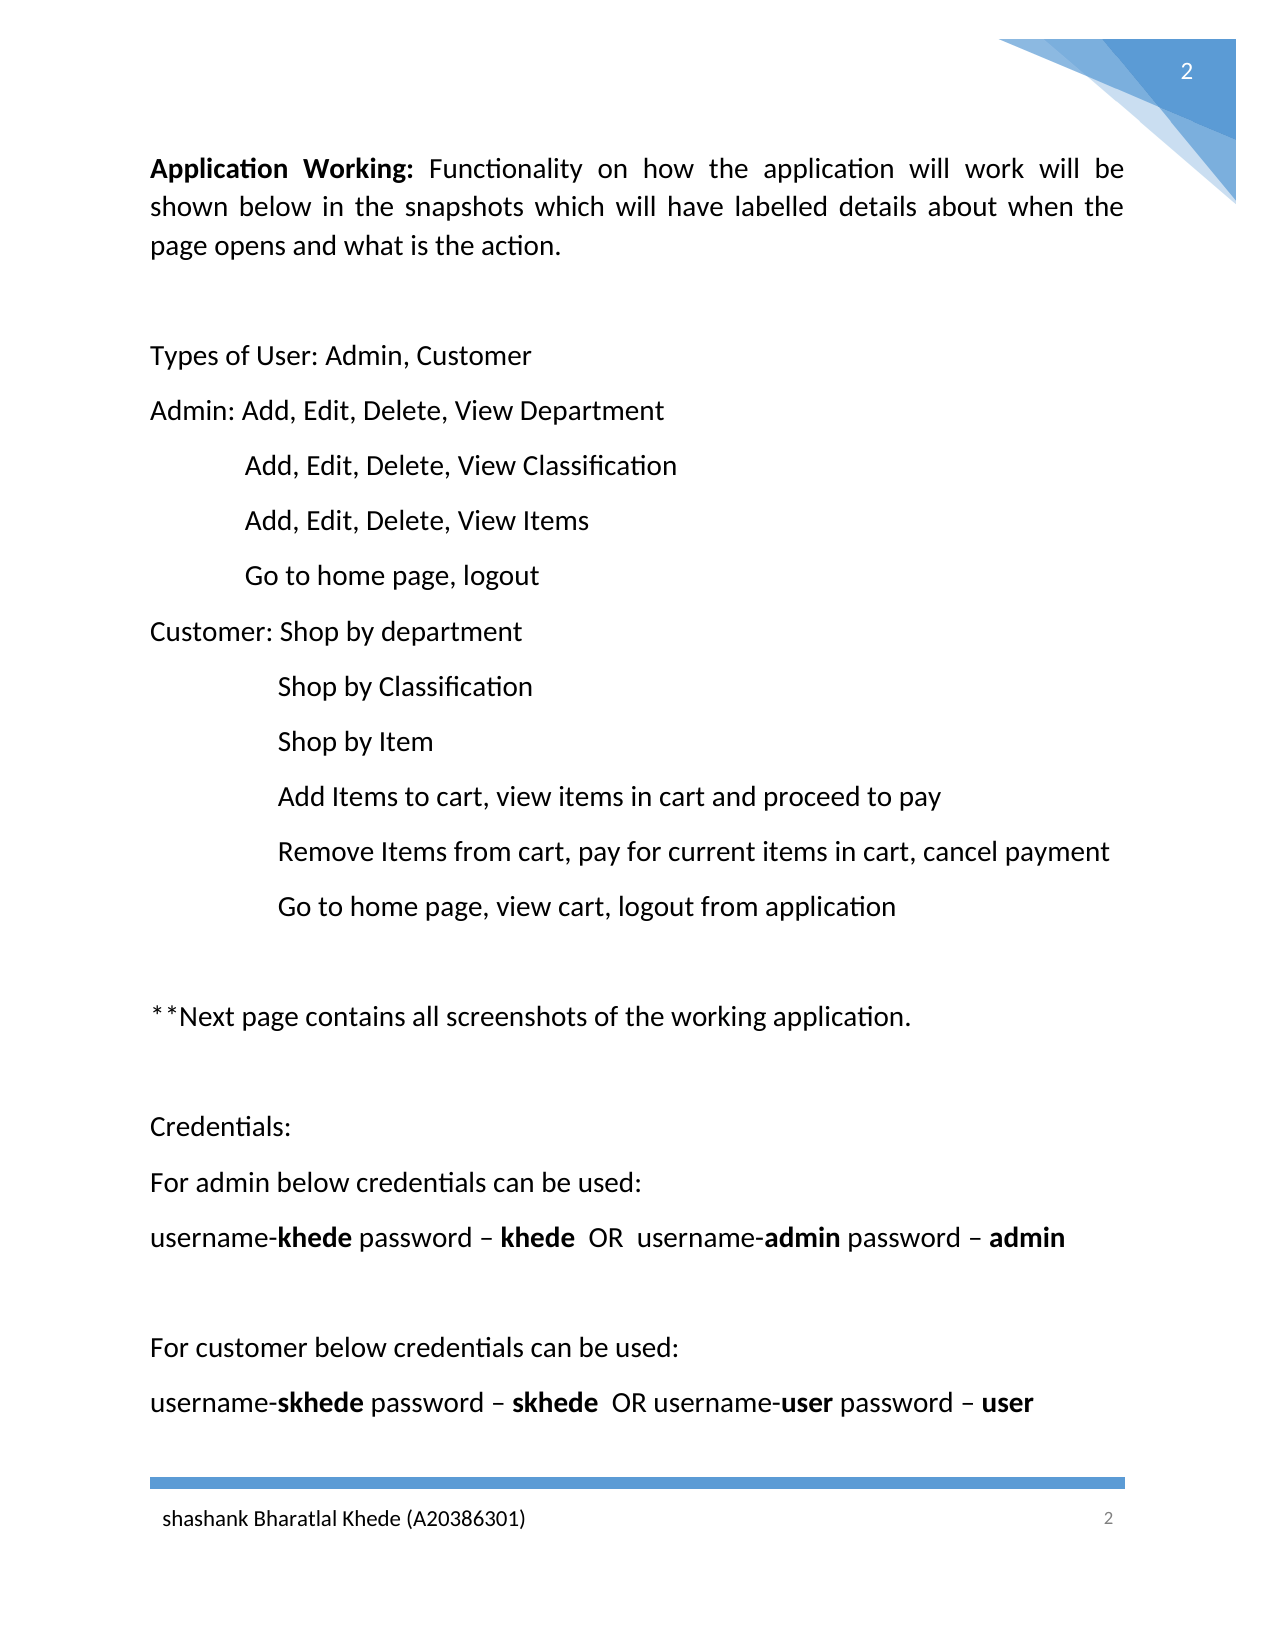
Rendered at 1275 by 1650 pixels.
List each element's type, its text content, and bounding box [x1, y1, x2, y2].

text Go to home page, view cart, logout from application [150, 888, 1125, 924]
text Credentials: [150, 1108, 1125, 1144]
text Add, Edit, Delete, View Classification [150, 447, 1125, 483]
text **Next page contains all screenshots of the working application. [150, 998, 1125, 1034]
text For customer below credentials can be used: [150, 1329, 1125, 1364]
text Customer: Shop by department [150, 613, 1125, 648]
text Remove Items from cart, pay for current items in cart, cancel payment [150, 833, 1125, 869]
text username-khede password – khede OR username-admin password – admin [150, 1219, 1125, 1254]
text Shop by Classification [150, 668, 1125, 703]
text Application Working: Functionality on how the application will work will be shown below in the snapshots which will have labelled details about when the page opens and what is the action. [150, 150, 1125, 262]
text Add, Edit, Delete, View Items [150, 502, 1125, 538]
text Go to home page, logout [150, 557, 1125, 593]
text Admin: Add, Edit, Delete, View Department [150, 392, 1125, 428]
text For admin below credentials can be used: [150, 1164, 1125, 1199]
text Types of User: Admin, Customer [150, 337, 1125, 373]
picture [997, 39, 1236, 205]
text Shop by Item [150, 723, 1125, 758]
text username-skhede password – skhede OR username-user password – user [150, 1384, 1125, 1420]
text Add Items to cart, view items in cart and proceed to pay [150, 778, 1125, 813]
